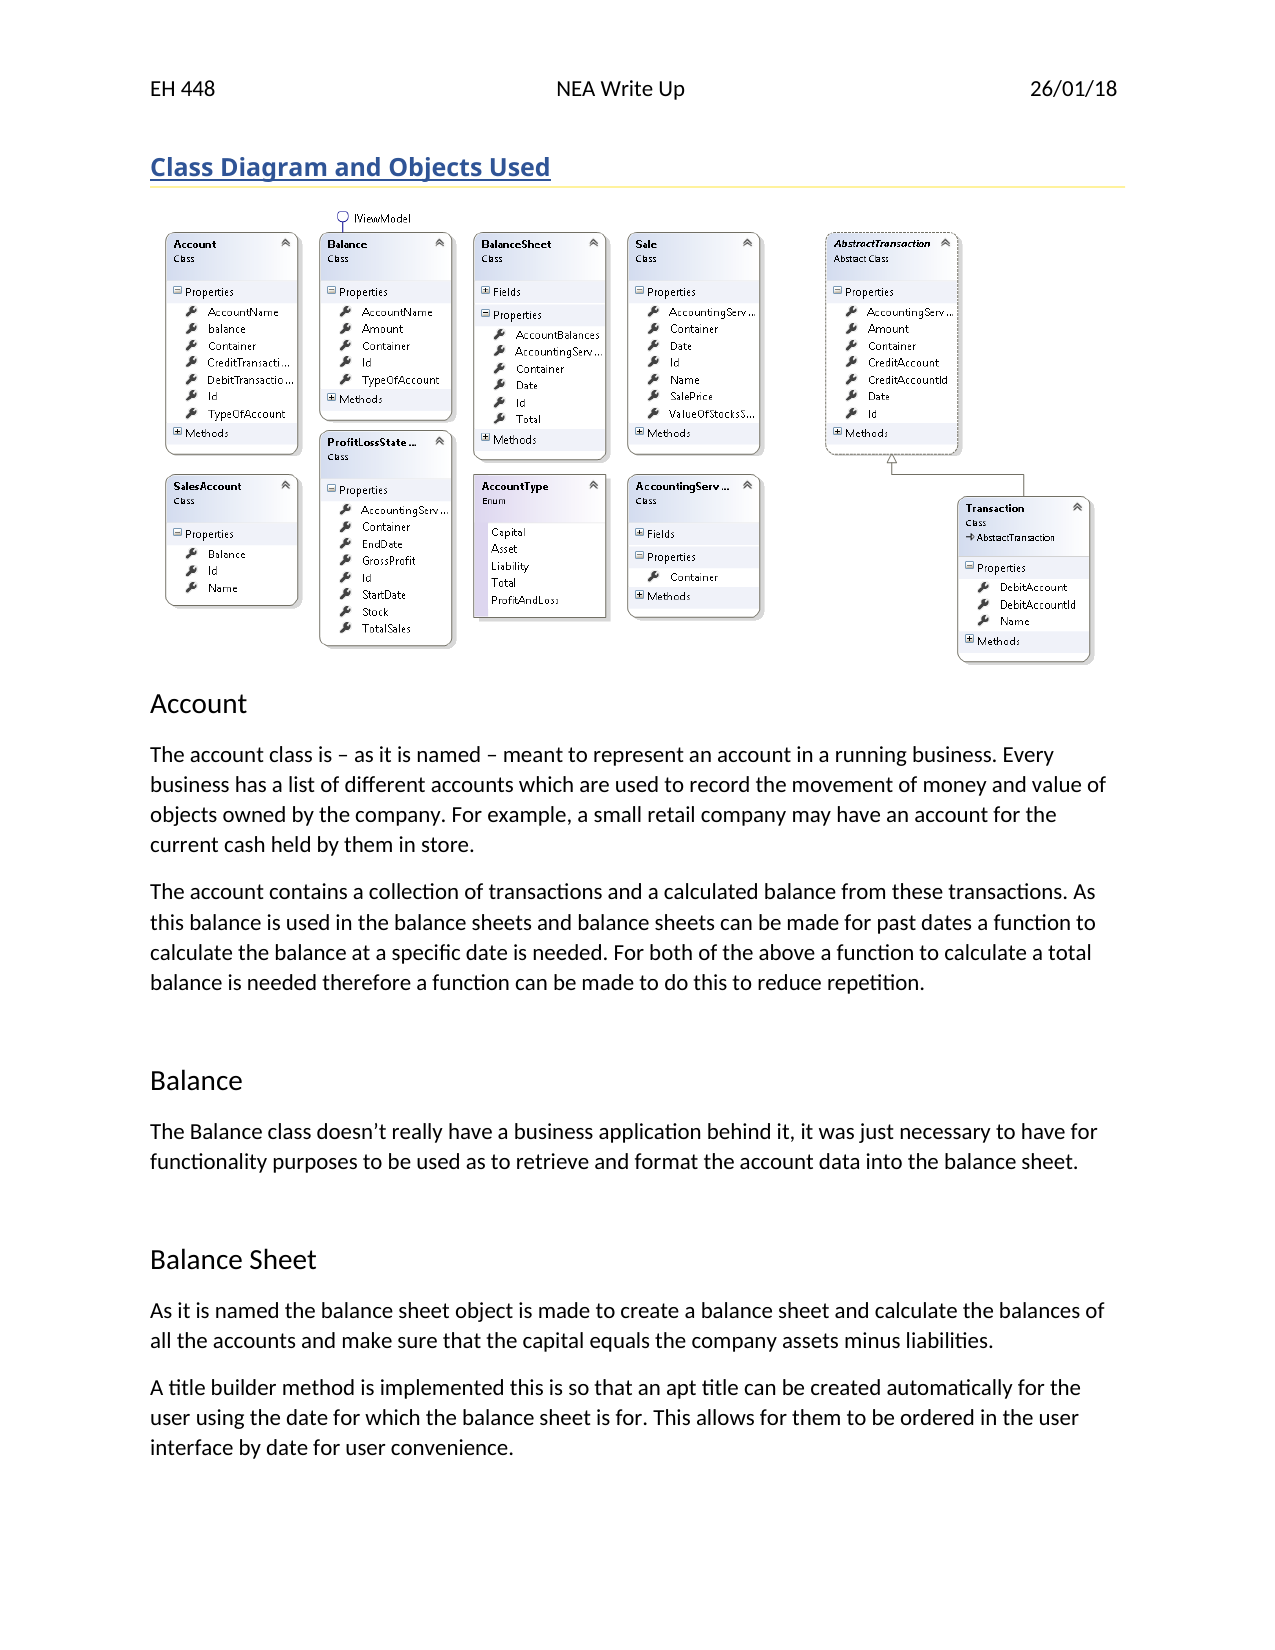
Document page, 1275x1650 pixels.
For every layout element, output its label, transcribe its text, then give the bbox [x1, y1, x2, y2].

text The Balance class doesn’t really have a business application behind it, it was just necessary to have for functionality purposes to be used as to retrieve and format the account data into the balance sheet. [150, 1117, 1125, 1175]
picture [150, 186, 1125, 682]
subtitle Class Diagram and Objects Used [150, 150, 1125, 184]
text As it is named the balance sheet object is made to create a balance sheet and calculate the balances of all the accounts and make sure that the capital equals the company assets minus liabilities. [150, 1296, 1125, 1354]
text The account contains a collection of transactions and a calculated balance from these transactions. As this balance is used in the balance sheets and balance sheets can be made for past dates a function to calculate the balance at a specific date is needed. For both of the above a function to calculate a total balance is needed therefore a function can be made to do this to reduce repetition. [150, 877, 1125, 996]
text Balance [150, 1062, 1125, 1097]
text A title builder method is implemented this is so that an apt title can be created automatically for the user using the date for which the balance sheet is for. This allows for them to be ordered in the user interface by date for user convenience. [150, 1373, 1125, 1461]
text Balance Sheet [150, 1241, 1125, 1276]
text Account [150, 682, 1125, 720]
text The account class is – as it is named – meant to represent an account in a running business. Every business has a list of different accounts which are used to record the movement of money and value of objects owned by the company. For example, a small retail company may have an account for the current cash held by them in store. [150, 740, 1125, 858]
